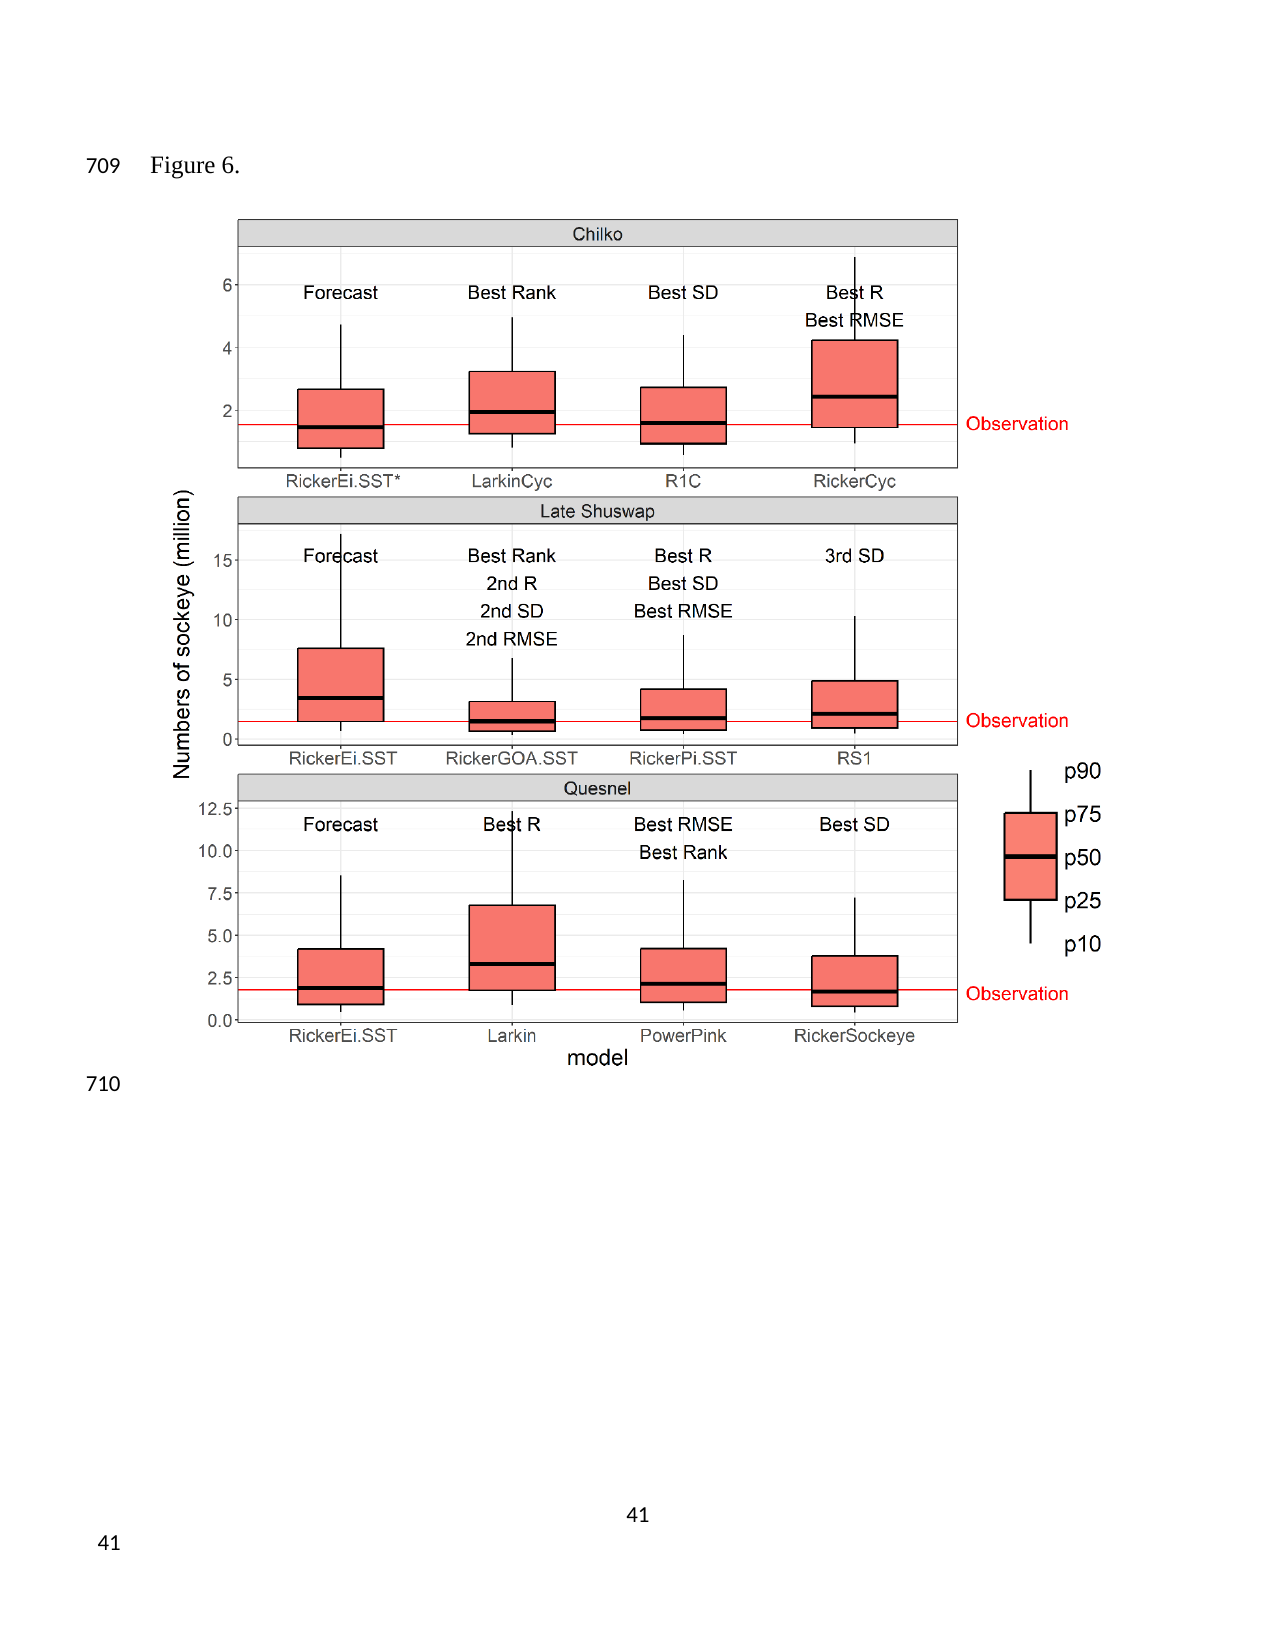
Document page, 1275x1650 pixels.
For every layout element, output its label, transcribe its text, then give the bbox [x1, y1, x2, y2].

picture [150, 197, 1125, 1092]
text Figure 6. [150, 150, 1125, 179]
